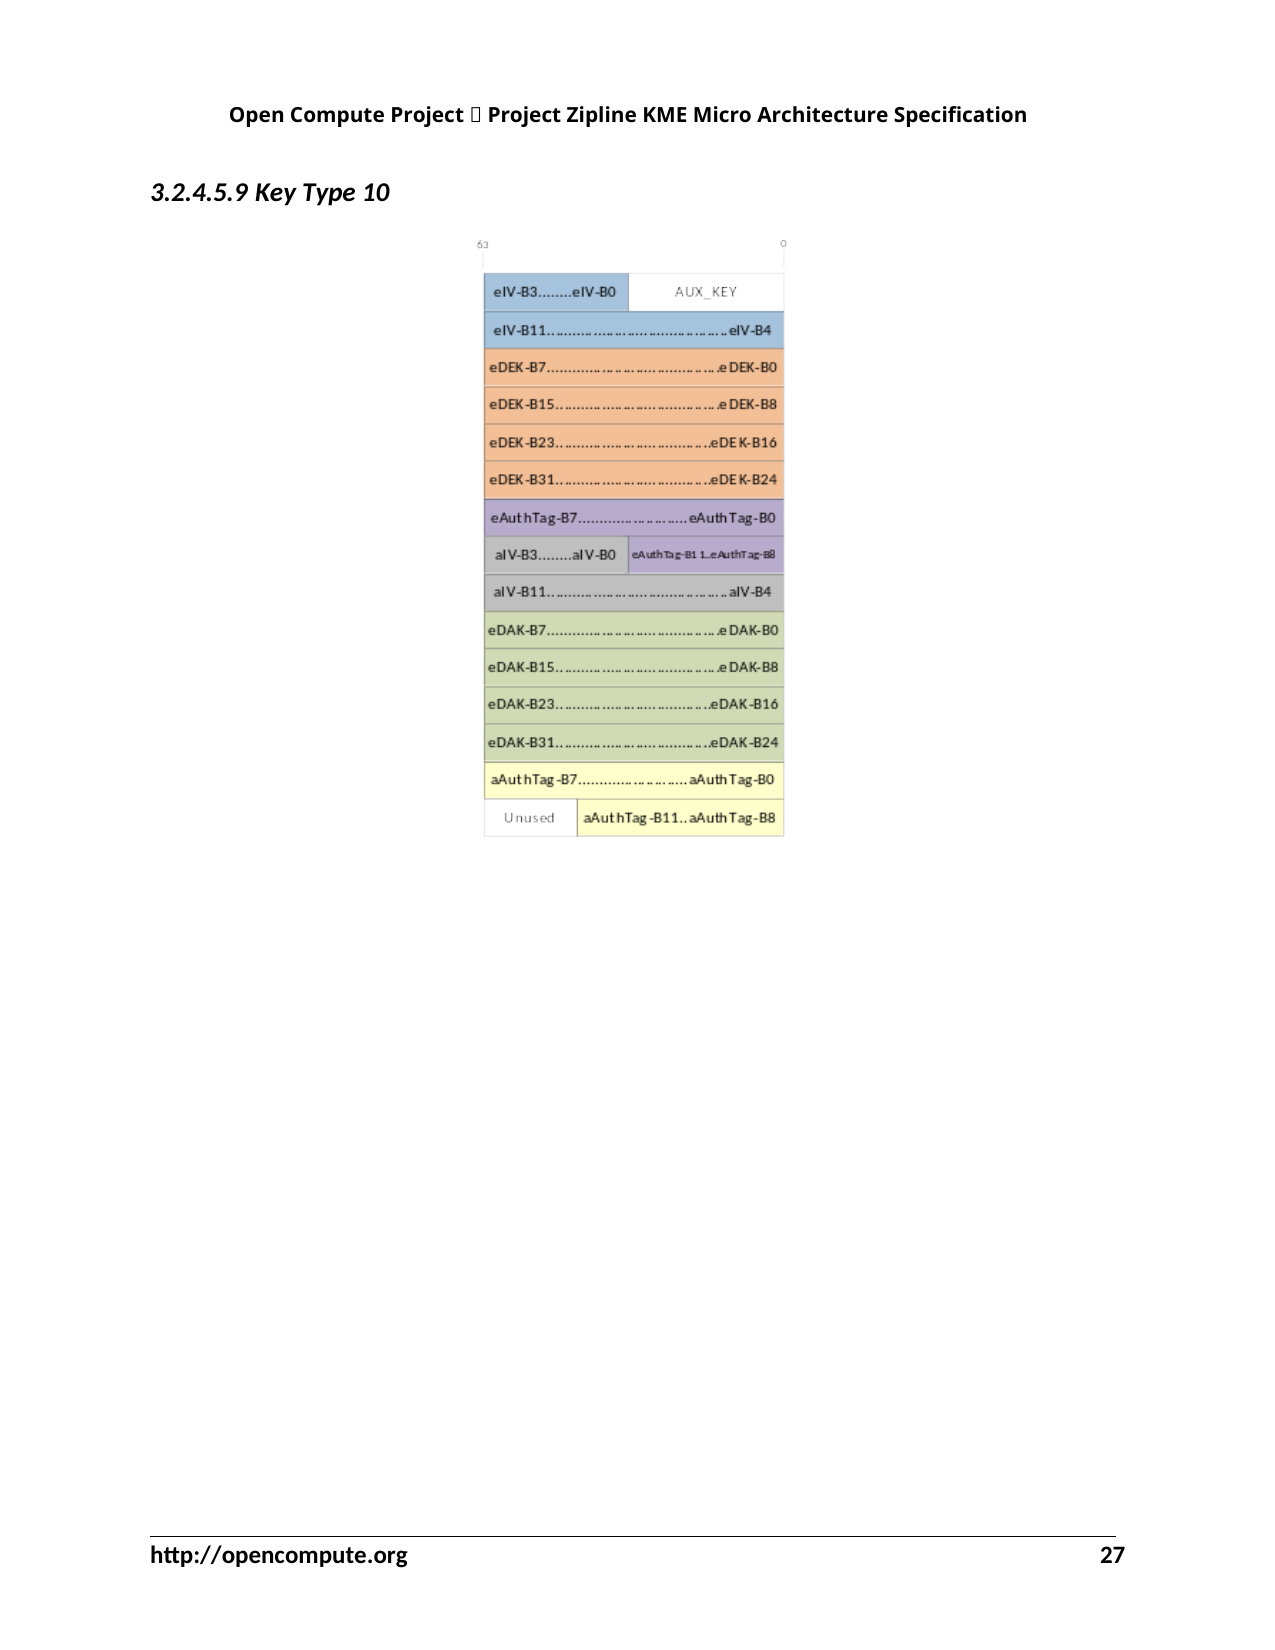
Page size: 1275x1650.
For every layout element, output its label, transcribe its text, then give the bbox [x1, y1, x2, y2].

subtitle Key Type 10 [150, 175, 1116, 208]
